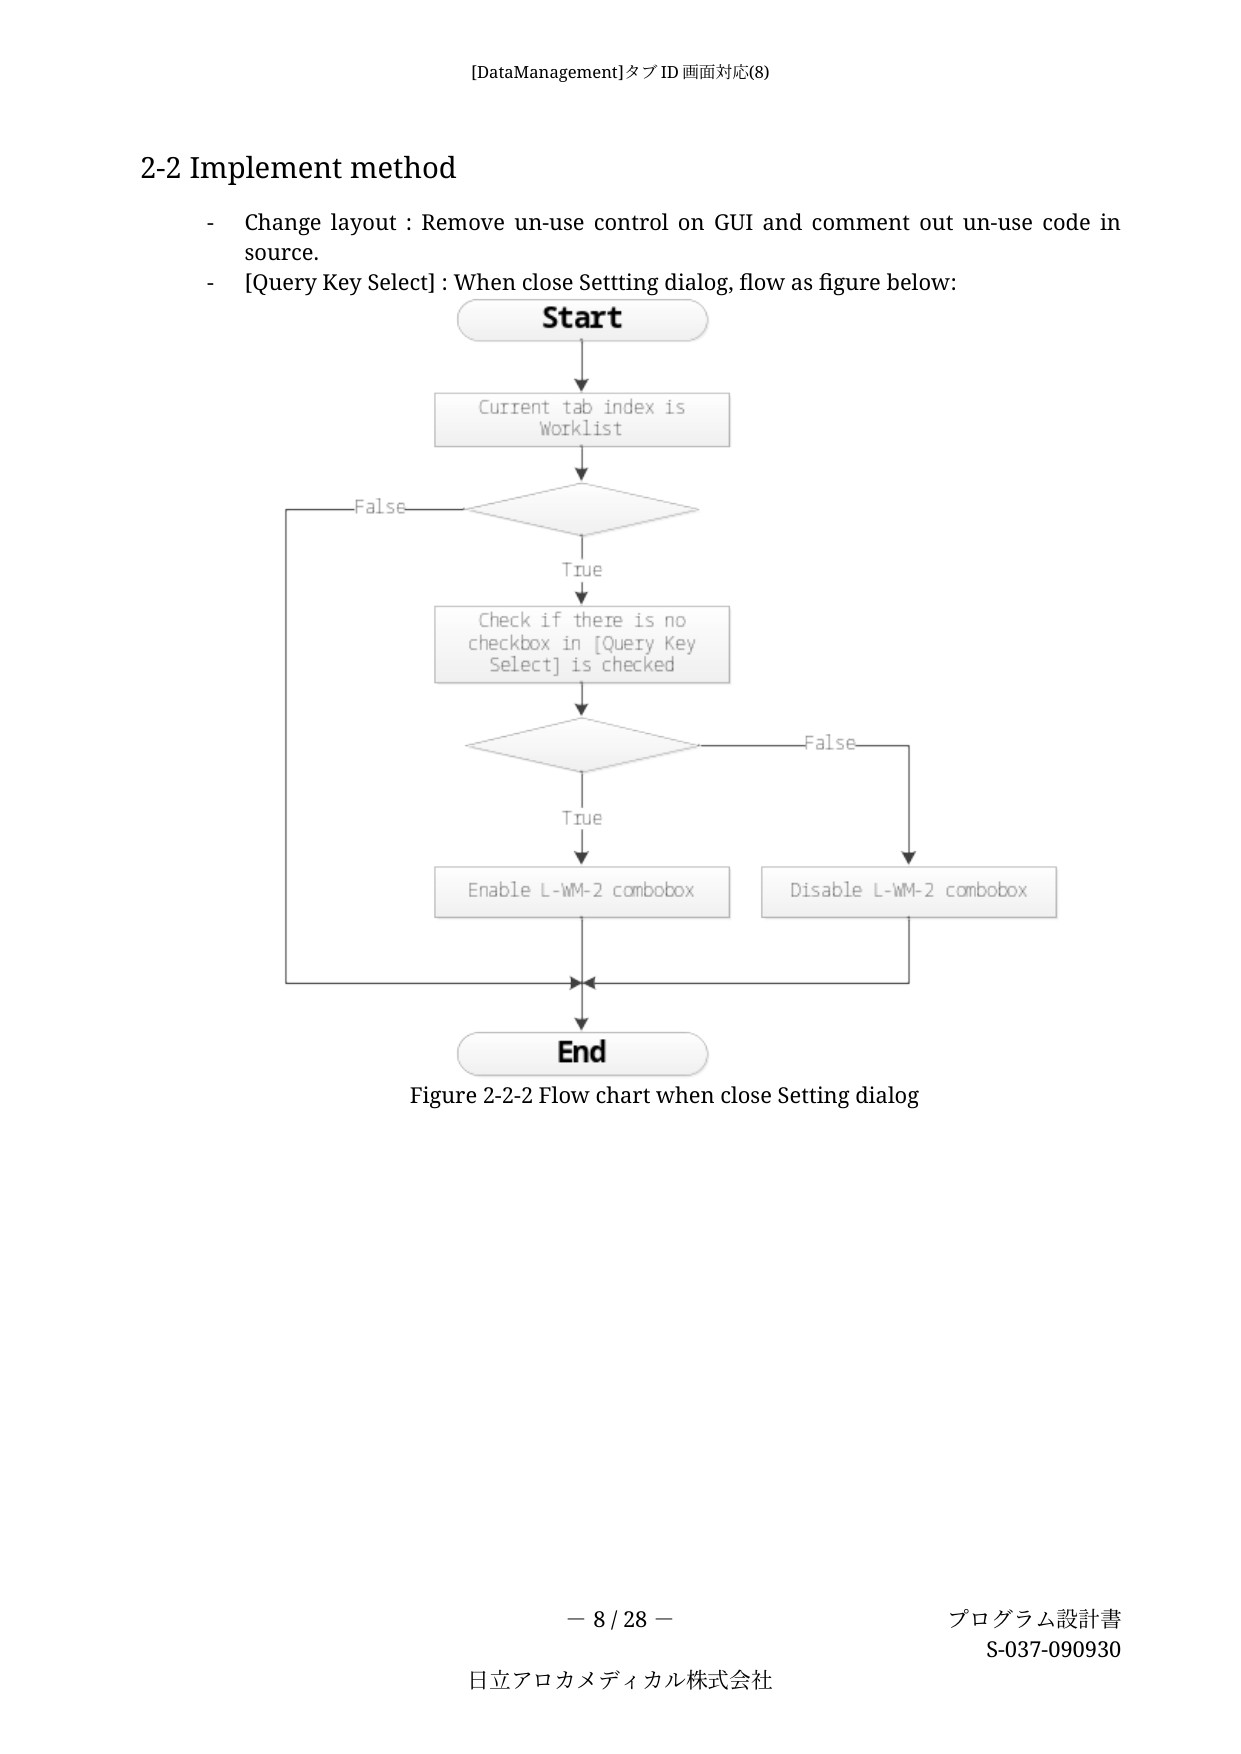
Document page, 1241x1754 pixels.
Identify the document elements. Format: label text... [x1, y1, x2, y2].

list Change layout : Remove un-use control on GUI and comment out un-use code in source. [207, 207, 1122, 267]
list [Query Key Select] : When close Settting dialog, flow as figure below: [207, 267, 1122, 297]
subtitle Implement method [118, 148, 1122, 187]
